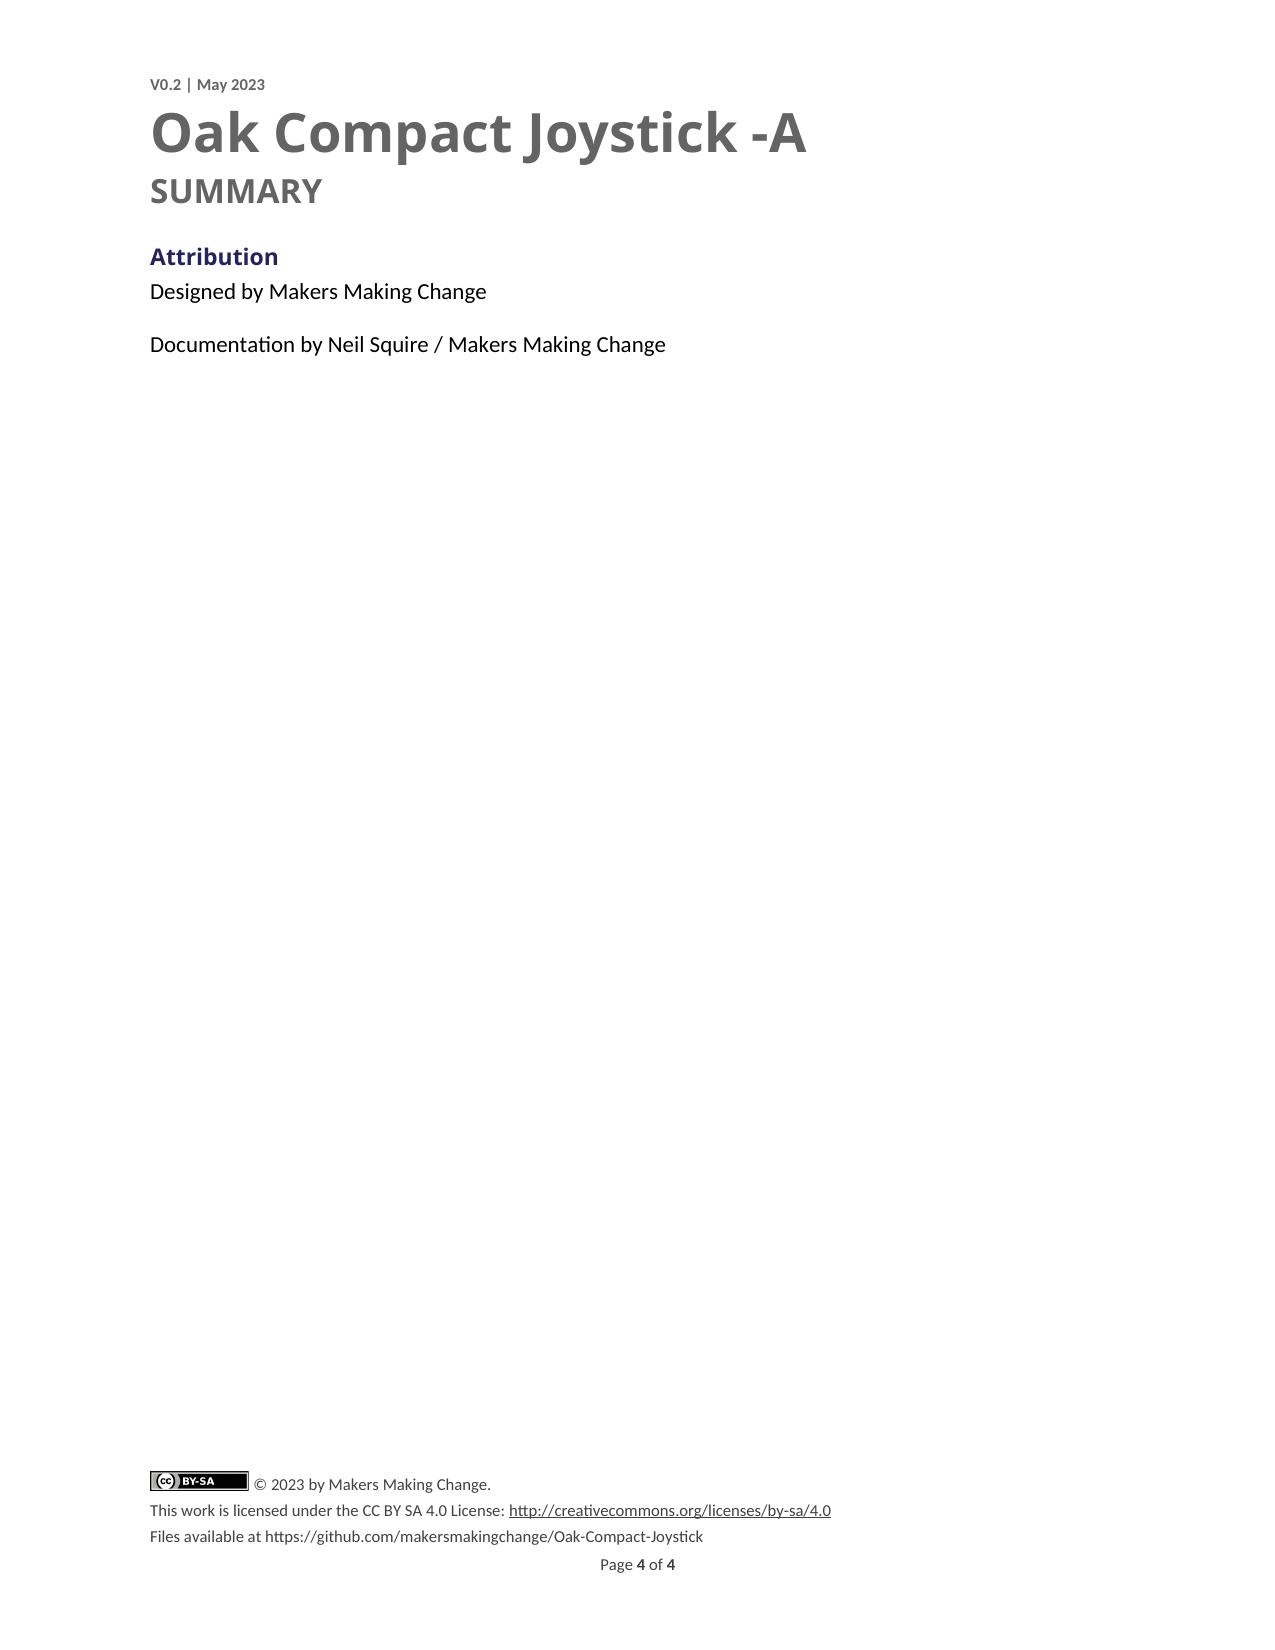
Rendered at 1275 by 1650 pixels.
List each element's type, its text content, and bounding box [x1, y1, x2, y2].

text Documentation by Neil Squire / Makers Making Change [150, 330, 1125, 358]
subtitle Attribution [150, 241, 1125, 272]
text Designed by Makers Making Change [150, 277, 1125, 305]
picture [150, 1471, 249, 1491]
